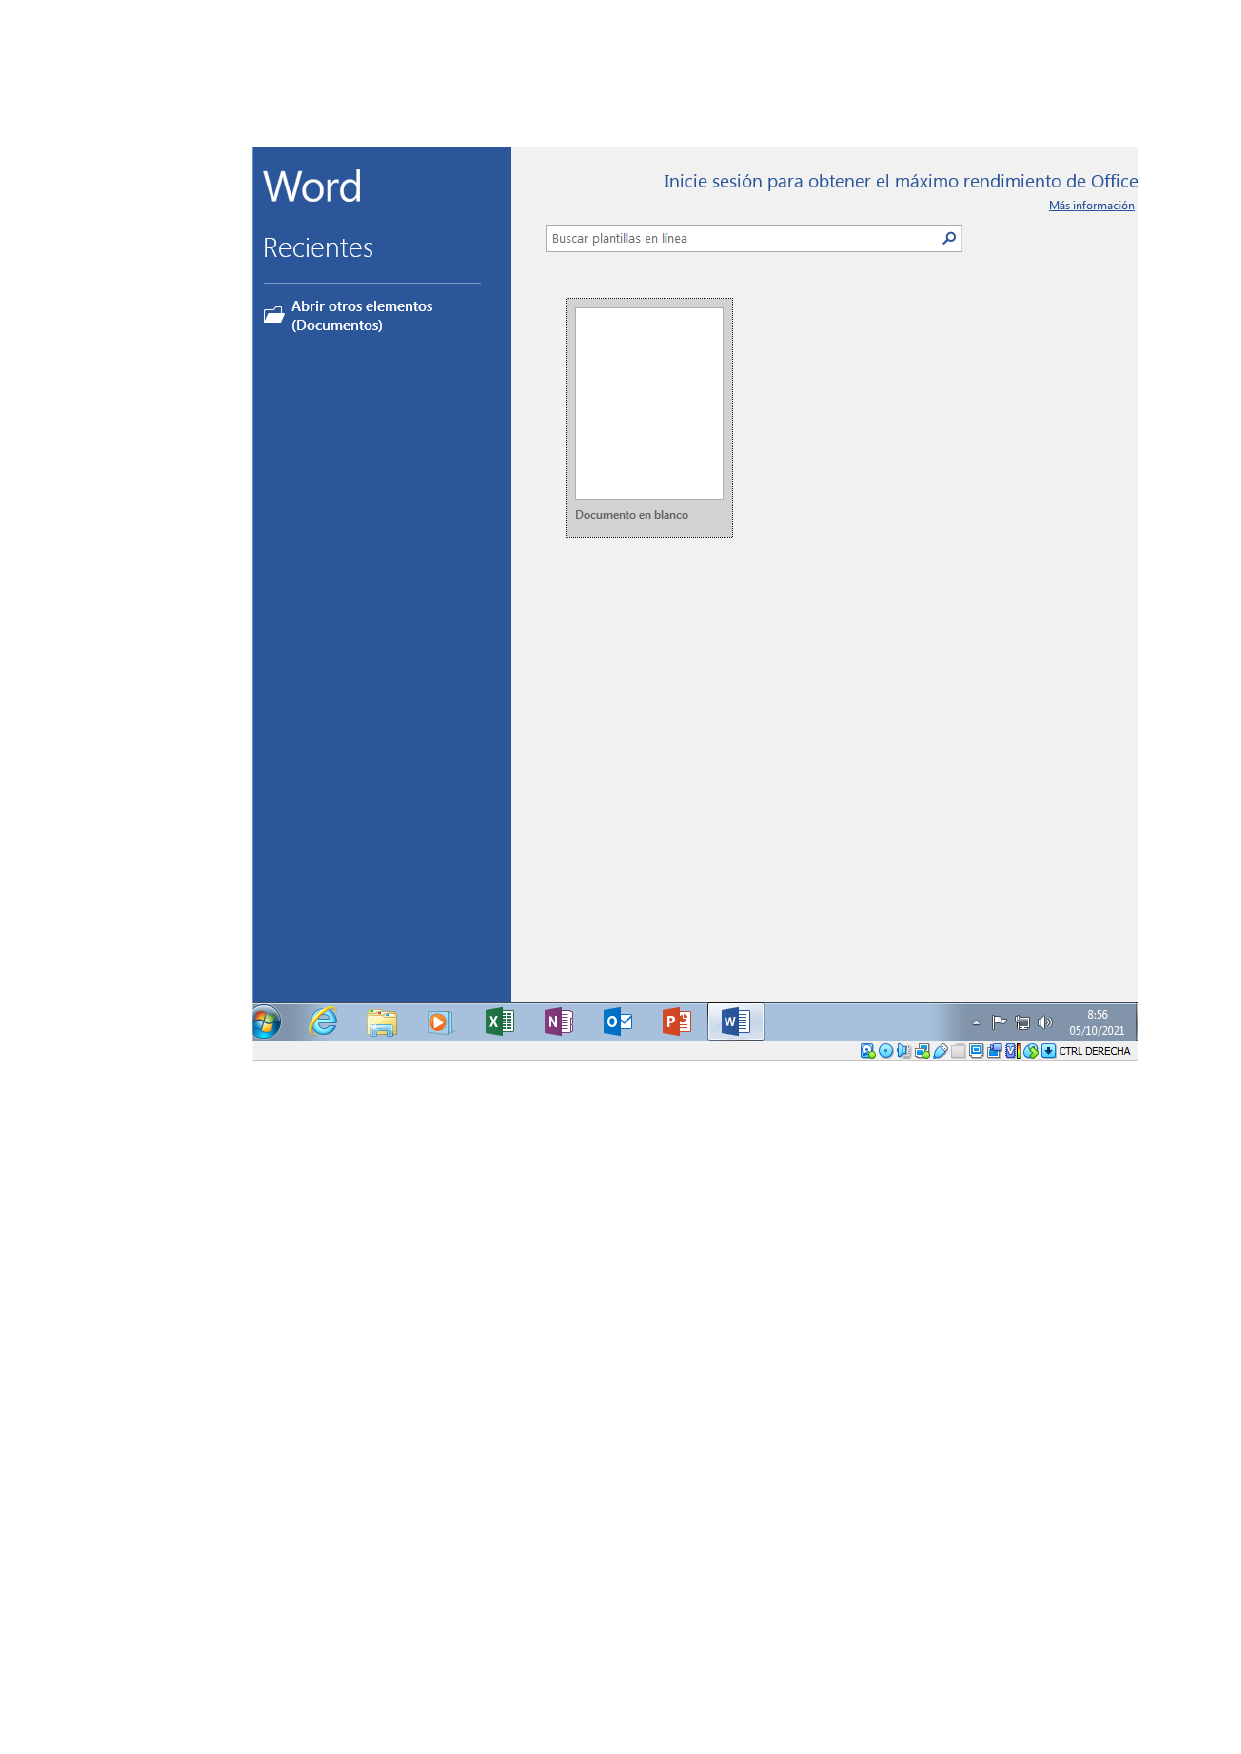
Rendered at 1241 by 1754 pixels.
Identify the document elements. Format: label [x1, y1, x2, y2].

picture [252, 147, 1138, 1061]
